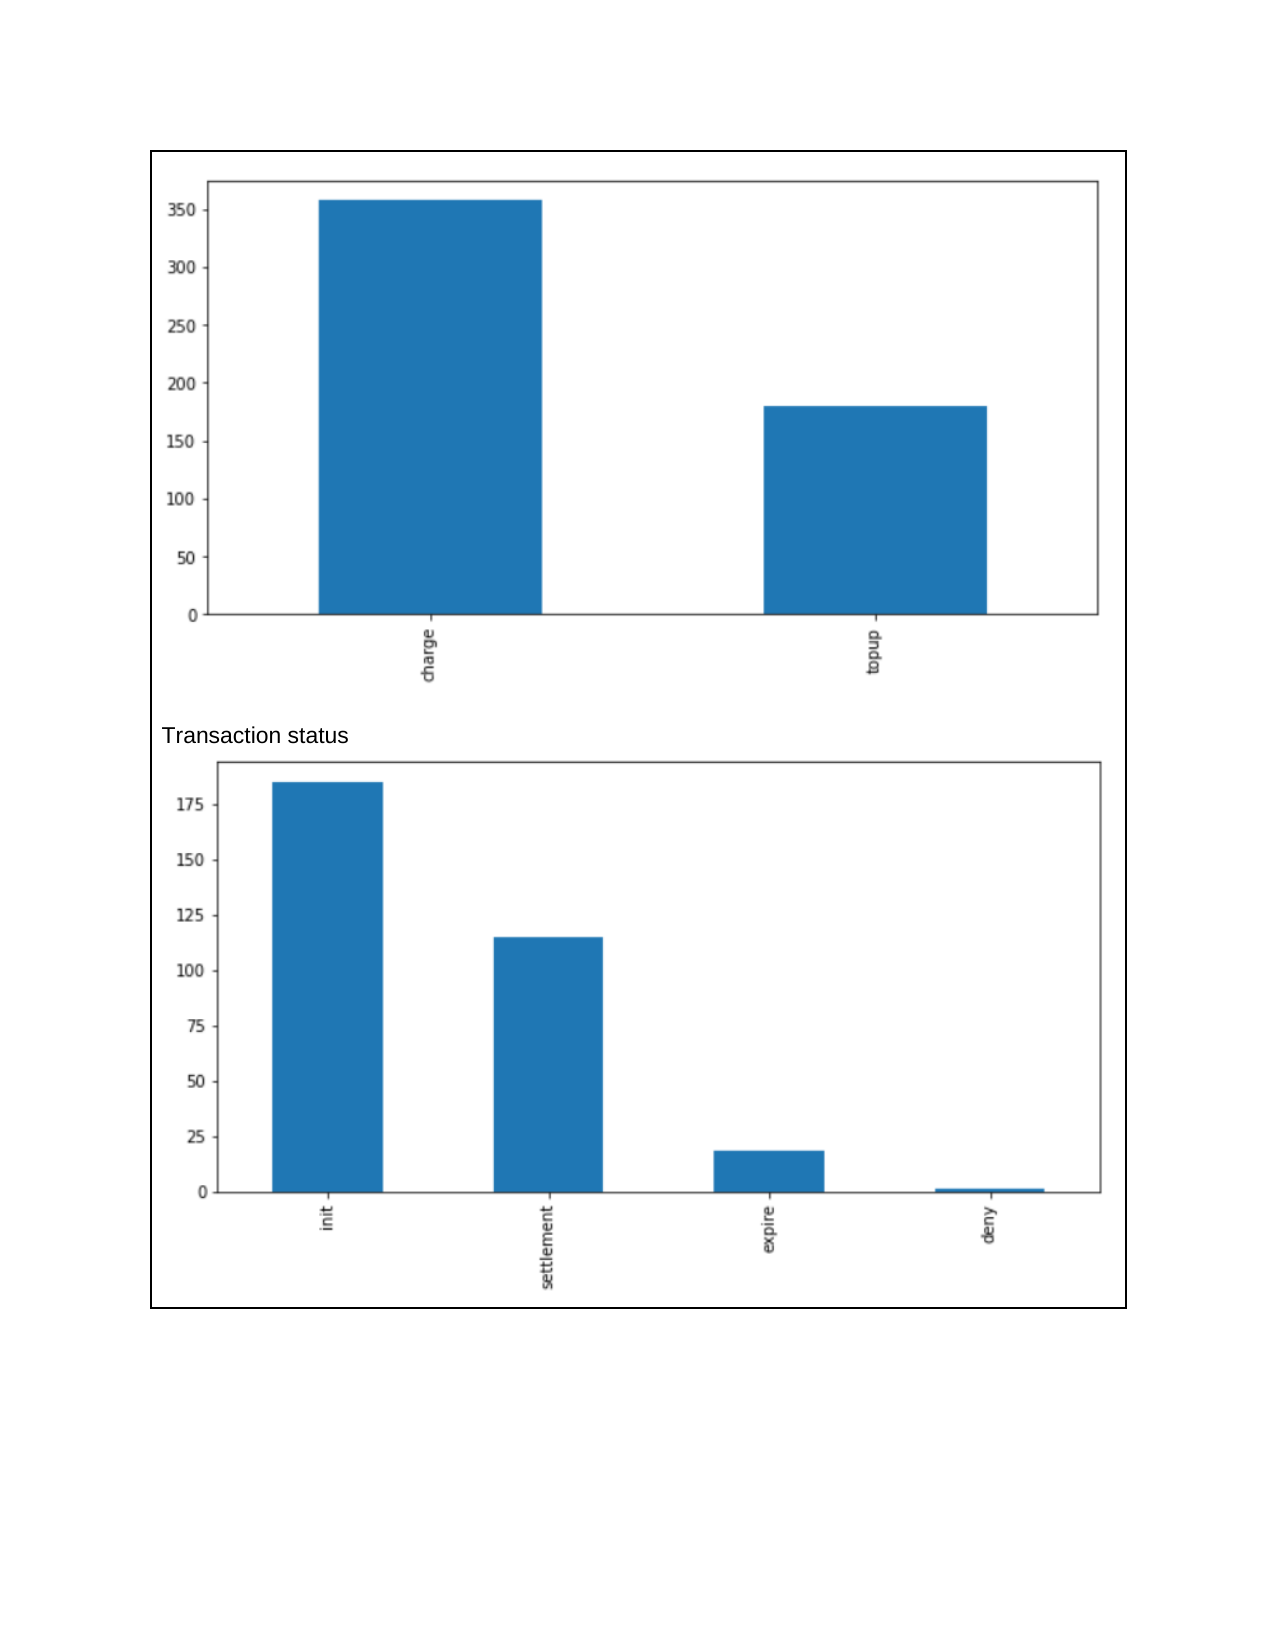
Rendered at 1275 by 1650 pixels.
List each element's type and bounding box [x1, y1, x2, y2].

picture [161, 162, 1116, 696]
picture [161, 748, 1116, 1297]
table_header [152, 152, 1125, 1307]
